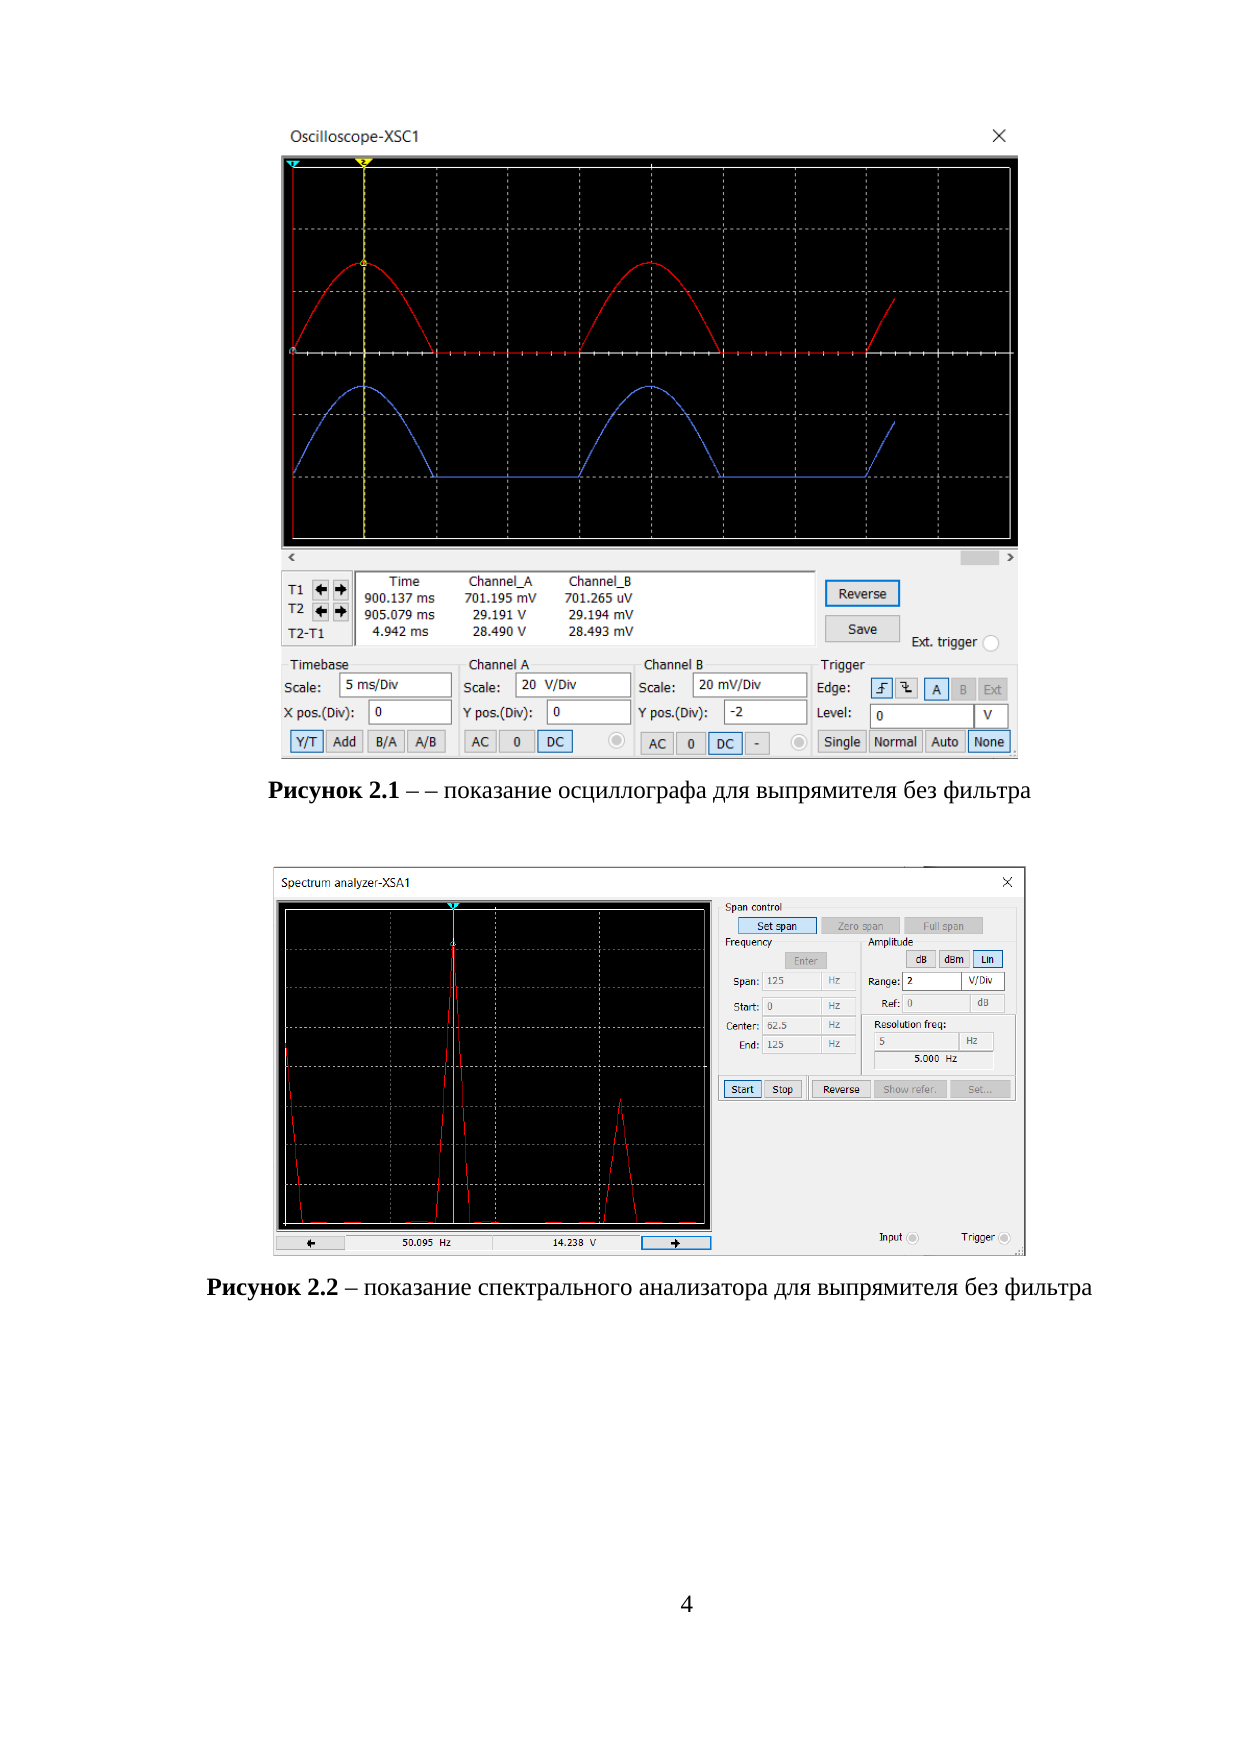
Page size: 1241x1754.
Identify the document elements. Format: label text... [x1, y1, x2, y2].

picture [281, 118, 1018, 759]
text Рисунок 2.1 – – показание осциллографа для выпрямителя без фильтра [148, 775, 1152, 804]
picture [273, 866, 1026, 1256]
text Рисунок 2.2 – показание спектрального анализатора для выпрямителя без фильтра [148, 1272, 1152, 1301]
